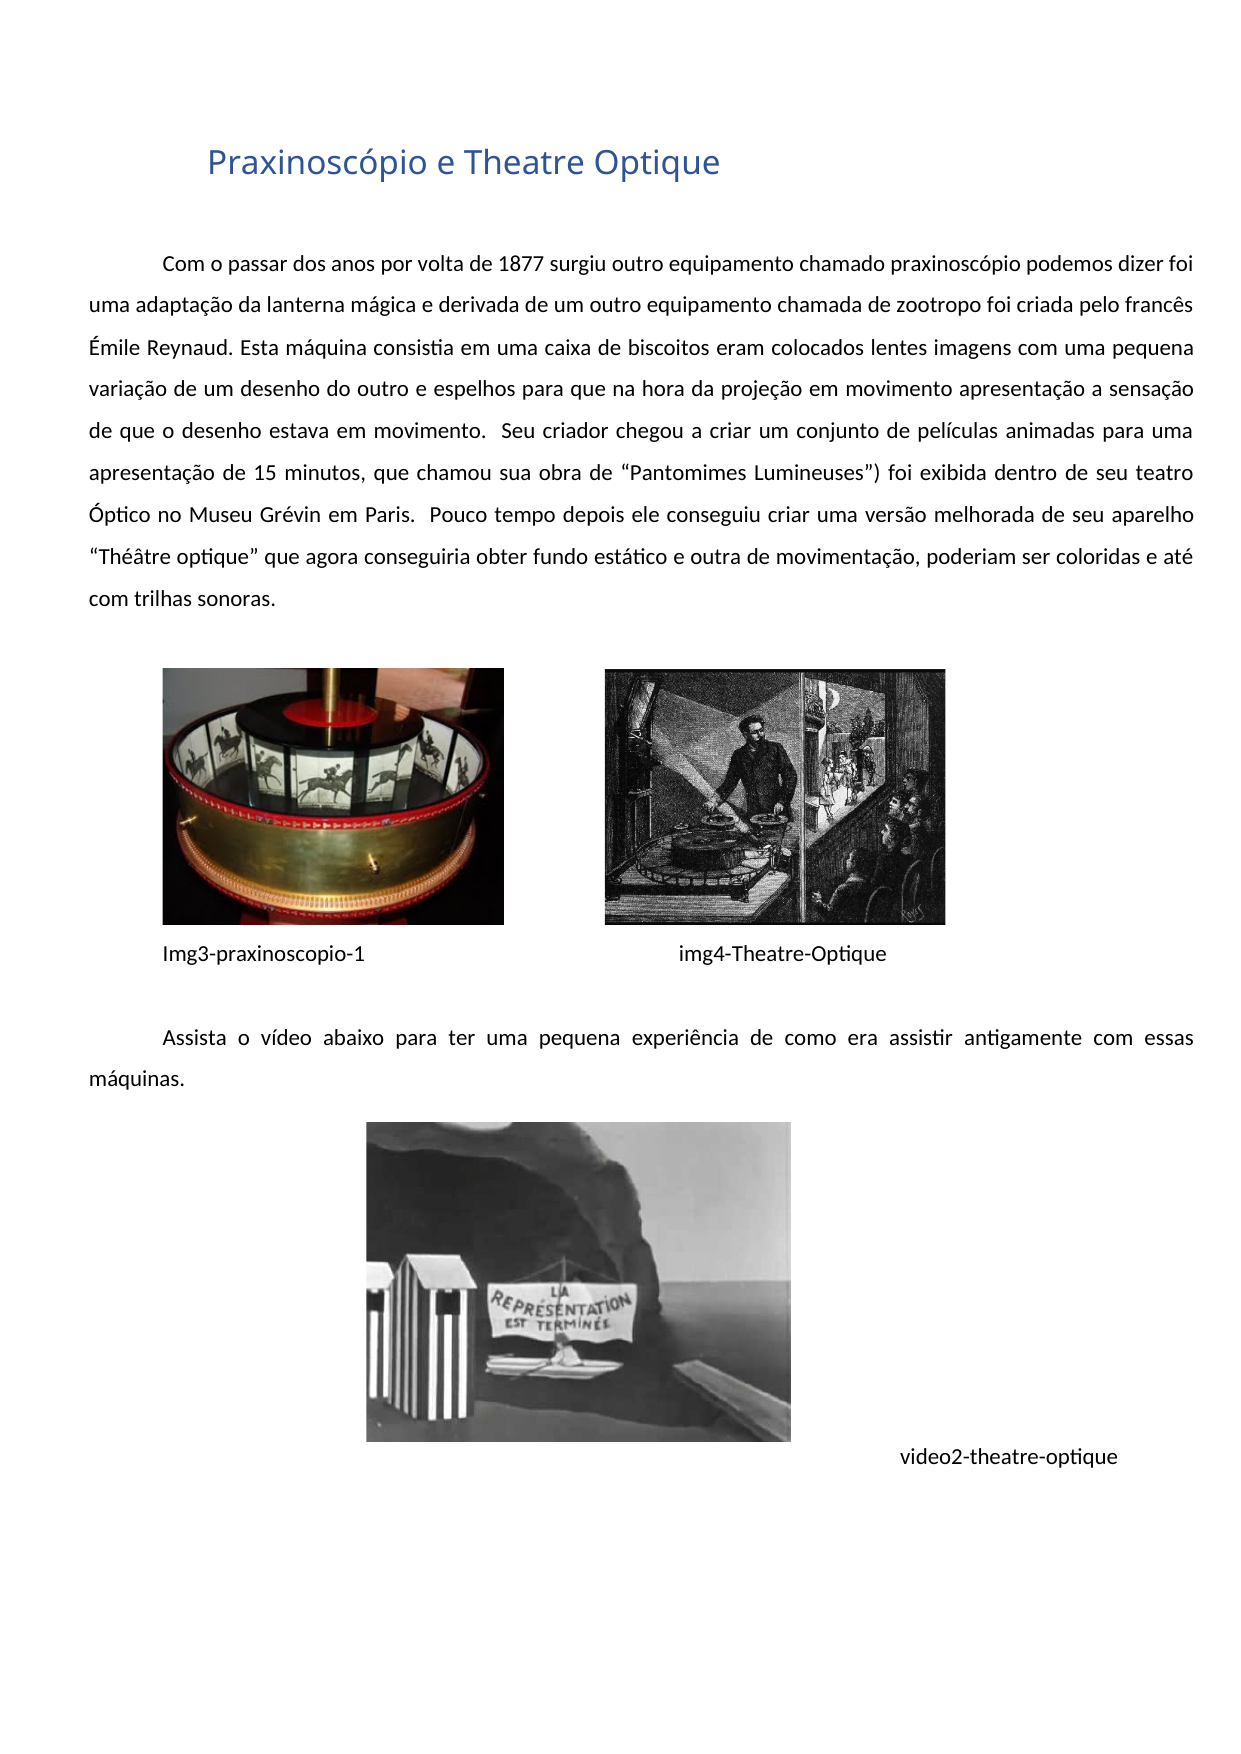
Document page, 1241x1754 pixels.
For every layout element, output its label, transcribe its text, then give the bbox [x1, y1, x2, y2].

text Assista o vídeo abaixo para ter uma pequena experiência de como era assistir antigamente com essas máquinas. [89, 1023, 1196, 1093]
text Img3-praxinoscopio-1 img4-Theatre-Optique [89, 939, 1196, 967]
picture [162, 668, 504, 925]
picture [366, 1122, 791, 1442]
picture [604, 669, 946, 925]
subtitle Praxinoscópio e Theatre Optique [89, 138, 1196, 184]
text video2-theatre-optique [89, 1442, 1196, 1470]
text Com o passar dos anos por volta de 1877 surgiu outro equipamento chamado praxinoscópio podemos dizer foi uma adaptação da lanterna mágica e derivada de um outro equipamento chamada de zootropo foi criada pelo francês Émile Reynaud. Esta máquina consistia em uma caixa de biscoitos eram colocados lentes imagens com uma pequena variação de um desenho do outro e espelhos para que na hora da projeção em movimento apresentação a sensação de que o desenho estava em movimento. Seu criador chegou a criar um conjunto de películas animadas para uma apresentação de 15 minutos, que chamou sua obra de “Pantomimes Lumineuses”) foi exibida dentro de seu teatro Óptico no Museu Grévin em Paris. Pouco tempo depois ele conseguiu criar uma versão melhorada de seu aparelho “Théâtre optique” que agora conseguiria obter fundo estático e outra de movimentação, poderiam ser coloridas e até com trilhas sonoras. [89, 249, 1196, 612]
